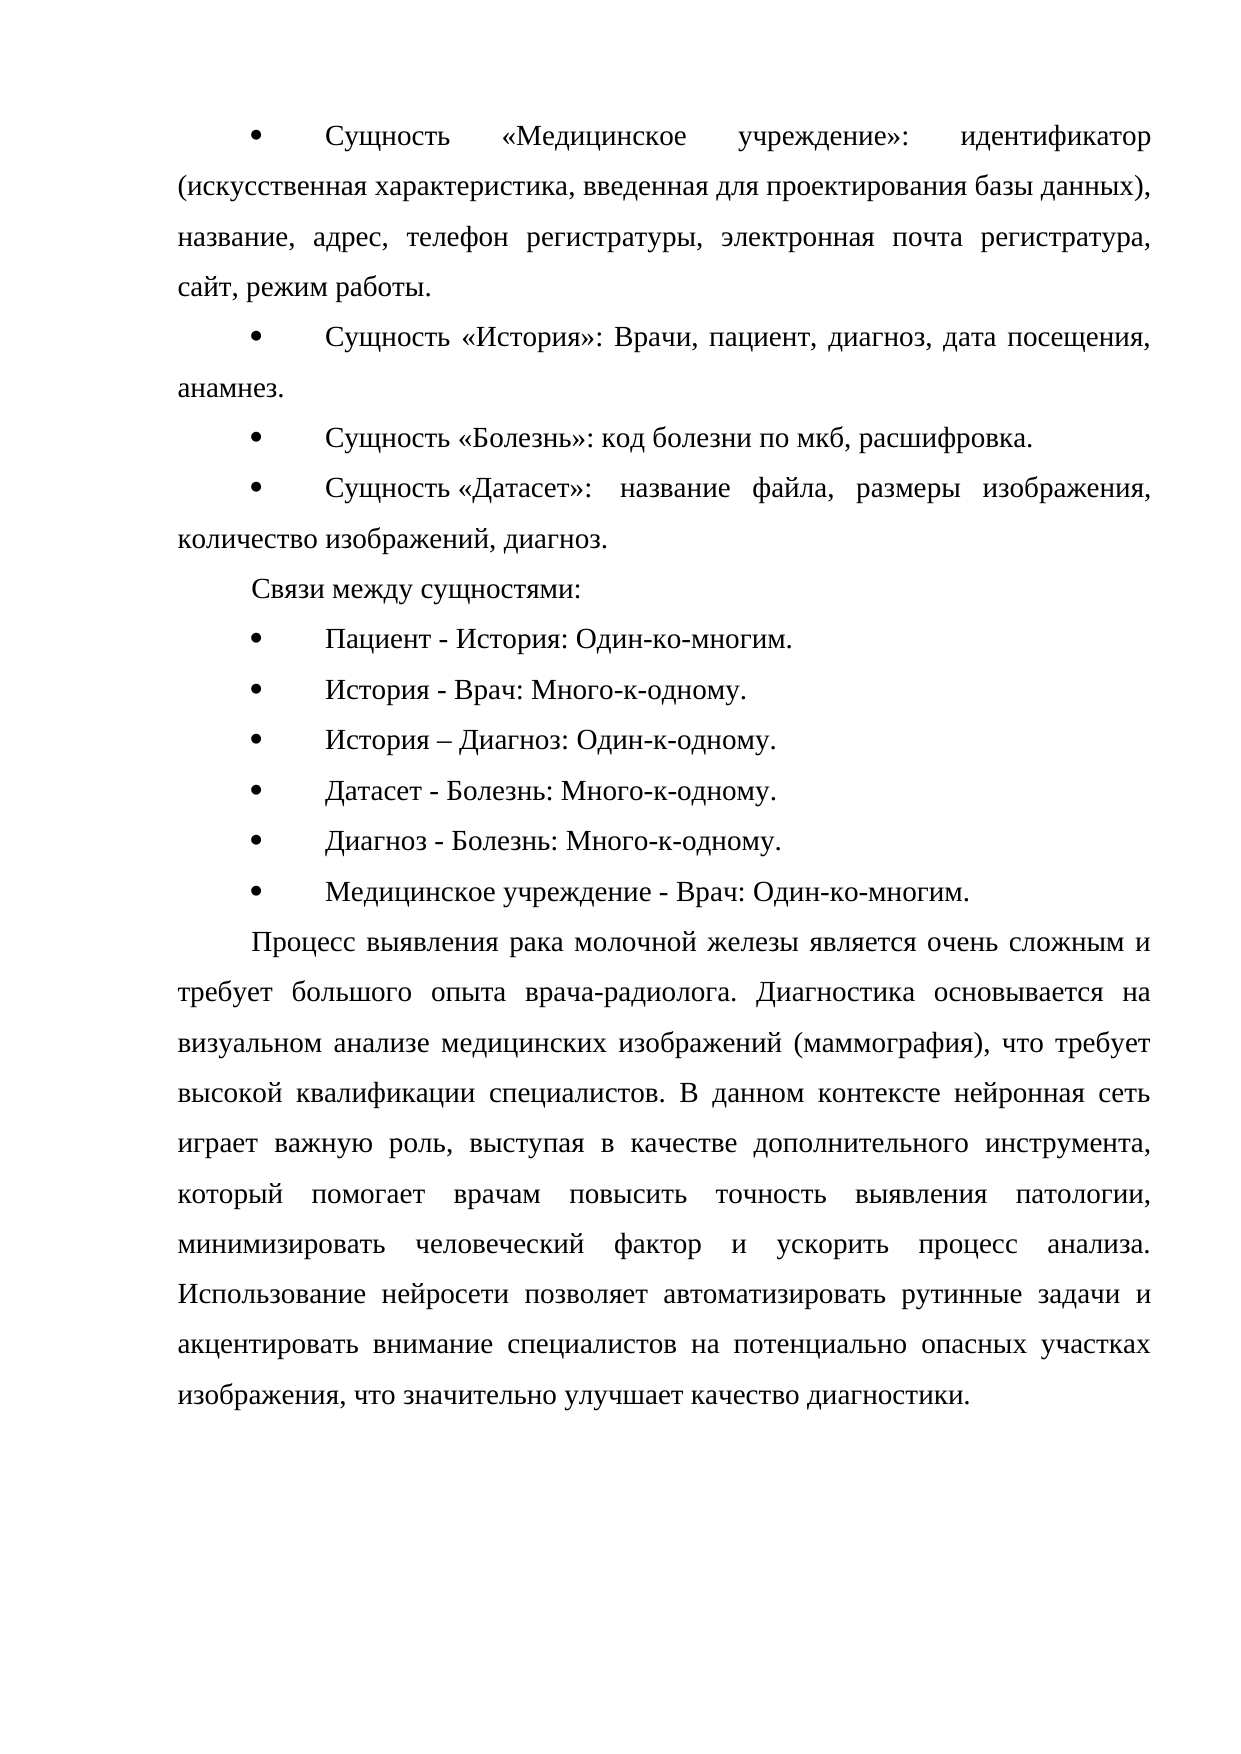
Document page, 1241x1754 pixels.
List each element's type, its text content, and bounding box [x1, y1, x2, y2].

list Датасет - Болезнь: Много-к-одному. [177, 773, 1152, 807]
list Диагноз - Болезнь: Много-к-одному. [177, 823, 1152, 857]
list История – Диагноз: Один-к-одному. [177, 722, 1152, 756]
list Сущность «Датасет»: название файла, размеры изображения, количество изображений, диагноз. [177, 471, 1152, 554]
list Сущность «История»: Врачи, пациент, диагноз, дата посещения, анамнез. [177, 319, 1152, 403]
list Пациент - История: Один-ко-многим. [177, 622, 1152, 655]
list Сущность «Болезнь»: код болезни по мкб, расшифровка. [177, 420, 1152, 454]
list Процесс выявления рака молочной железы является очень сложным и требует большого опыта врача-радиолога. Диагностика основывается на визуальном анализе медицинских изображений (маммография), что требует высокой квалификации специалистов. В данном контексте нейронная сеть играет важную роль, выступая в качестве дополнительного инструмента, который помогает врачам повысить точность выявления патологии, минимизировать человеческий фактор и ускорить процесс анализа. Использование нейросети позволяет автоматизировать рутинные задачи и акцентировать внимание специалистов на потенциально опасных участках изображения, что значительно улучшает качество диагностики. [177, 924, 1152, 1411]
text Связи между сущностями: [177, 571, 1152, 605]
list История - Врач: Много-к-одному. [177, 672, 1152, 706]
list Cущность «Медицинское учреждение»: идентификатор (искусственная характеристика, введенная для проектирования базы данных), название, адрес, телефон регистратуры, электронная почта регистратура, сайт, режим работы. [177, 118, 1152, 303]
list Медицинское учреждение - Врач: Один-ко-многим. [177, 874, 1152, 907]
